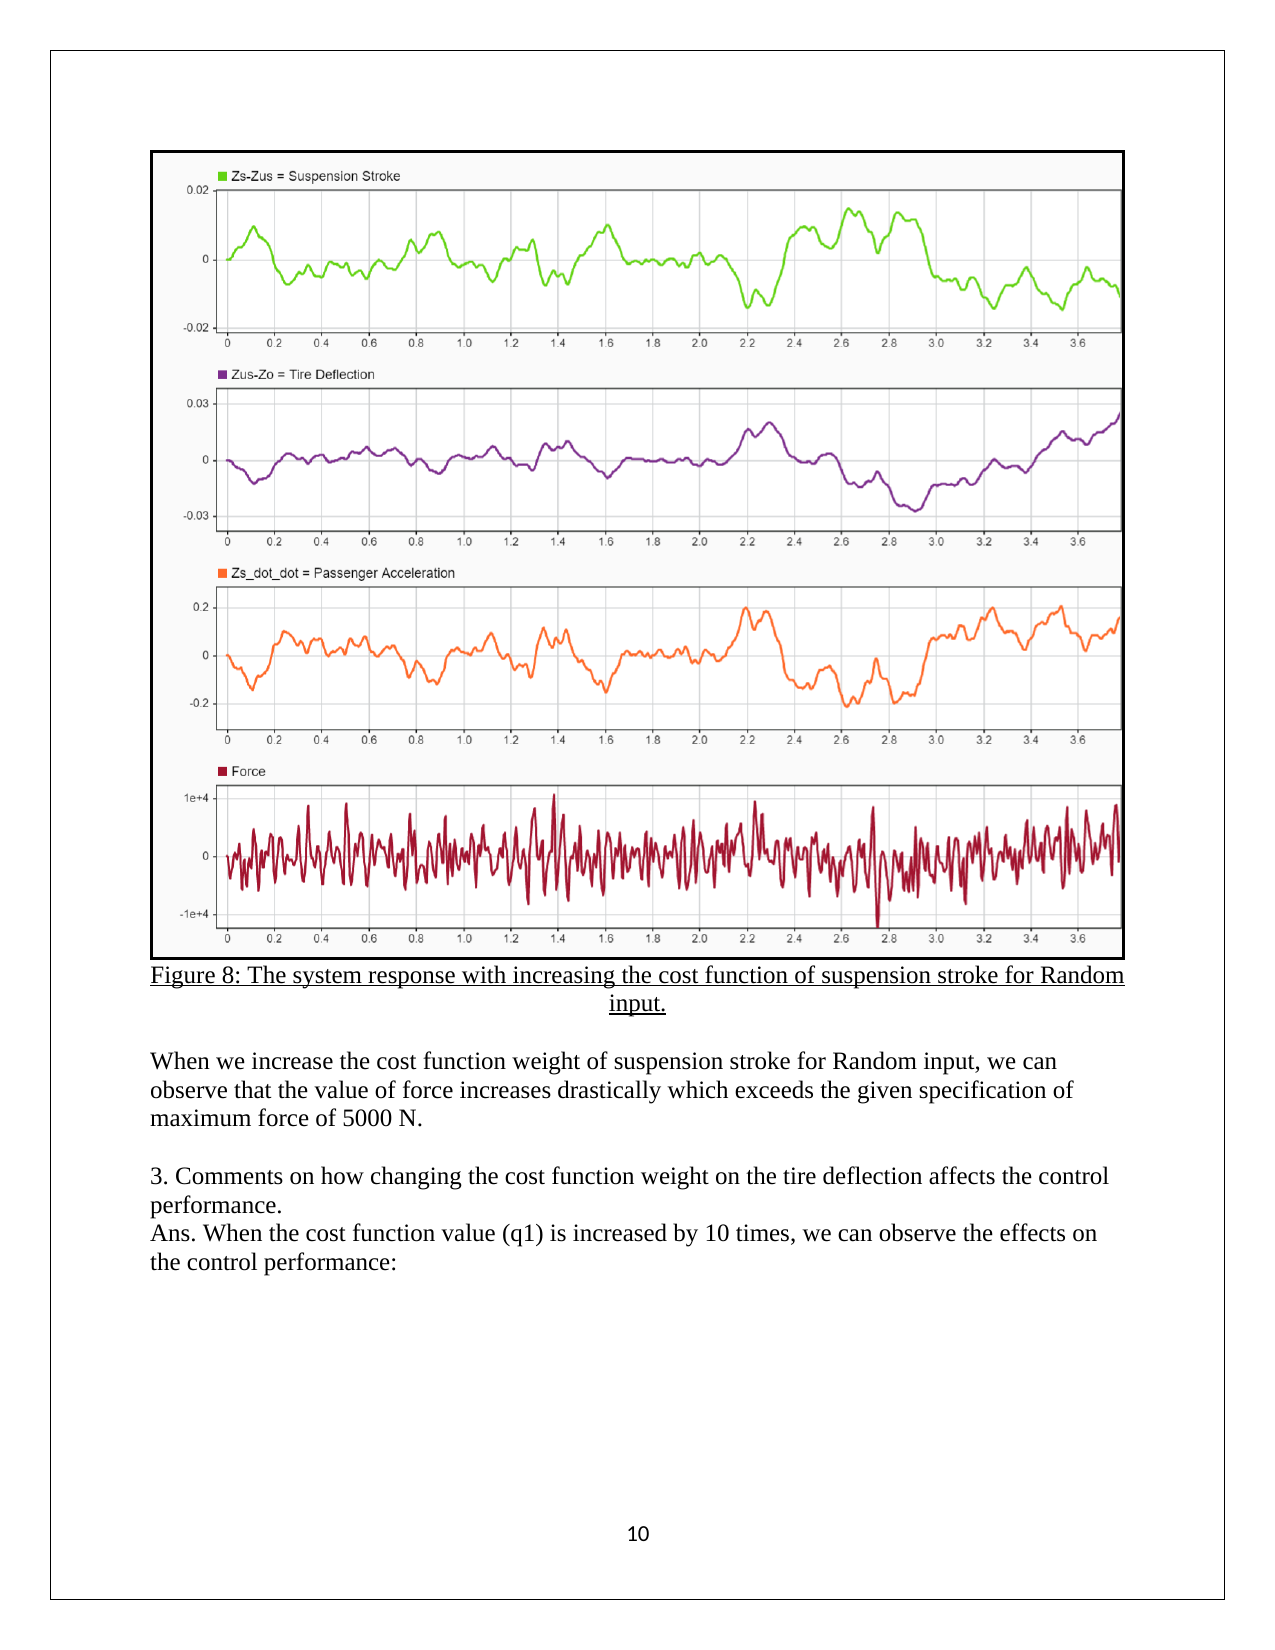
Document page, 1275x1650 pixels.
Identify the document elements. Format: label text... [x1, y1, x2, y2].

text Figure 8: The system response with increasing the cost function of suspension stroke for Random input. [150, 960, 1125, 985]
text Ans. When the cost function value (q1) is increased by 10 times, we can observe the effects on the control performance: [150, 1218, 1125, 1276]
picture [153, 153, 1122, 957]
text 3. Comments on how changing the cost function weight on the tire deflection affects the control performance. [150, 1161, 1125, 1218]
text When we increase the cost function weight of suspension stroke for Random input, we can observe that the value of force increases drastically which exceeds the given specification of maximum force of 5000 N. [150, 1046, 1125, 1132]
text Figure 8: The system response with increasing the cost function of suspension stroke for Random input. [150, 986, 1125, 1017]
